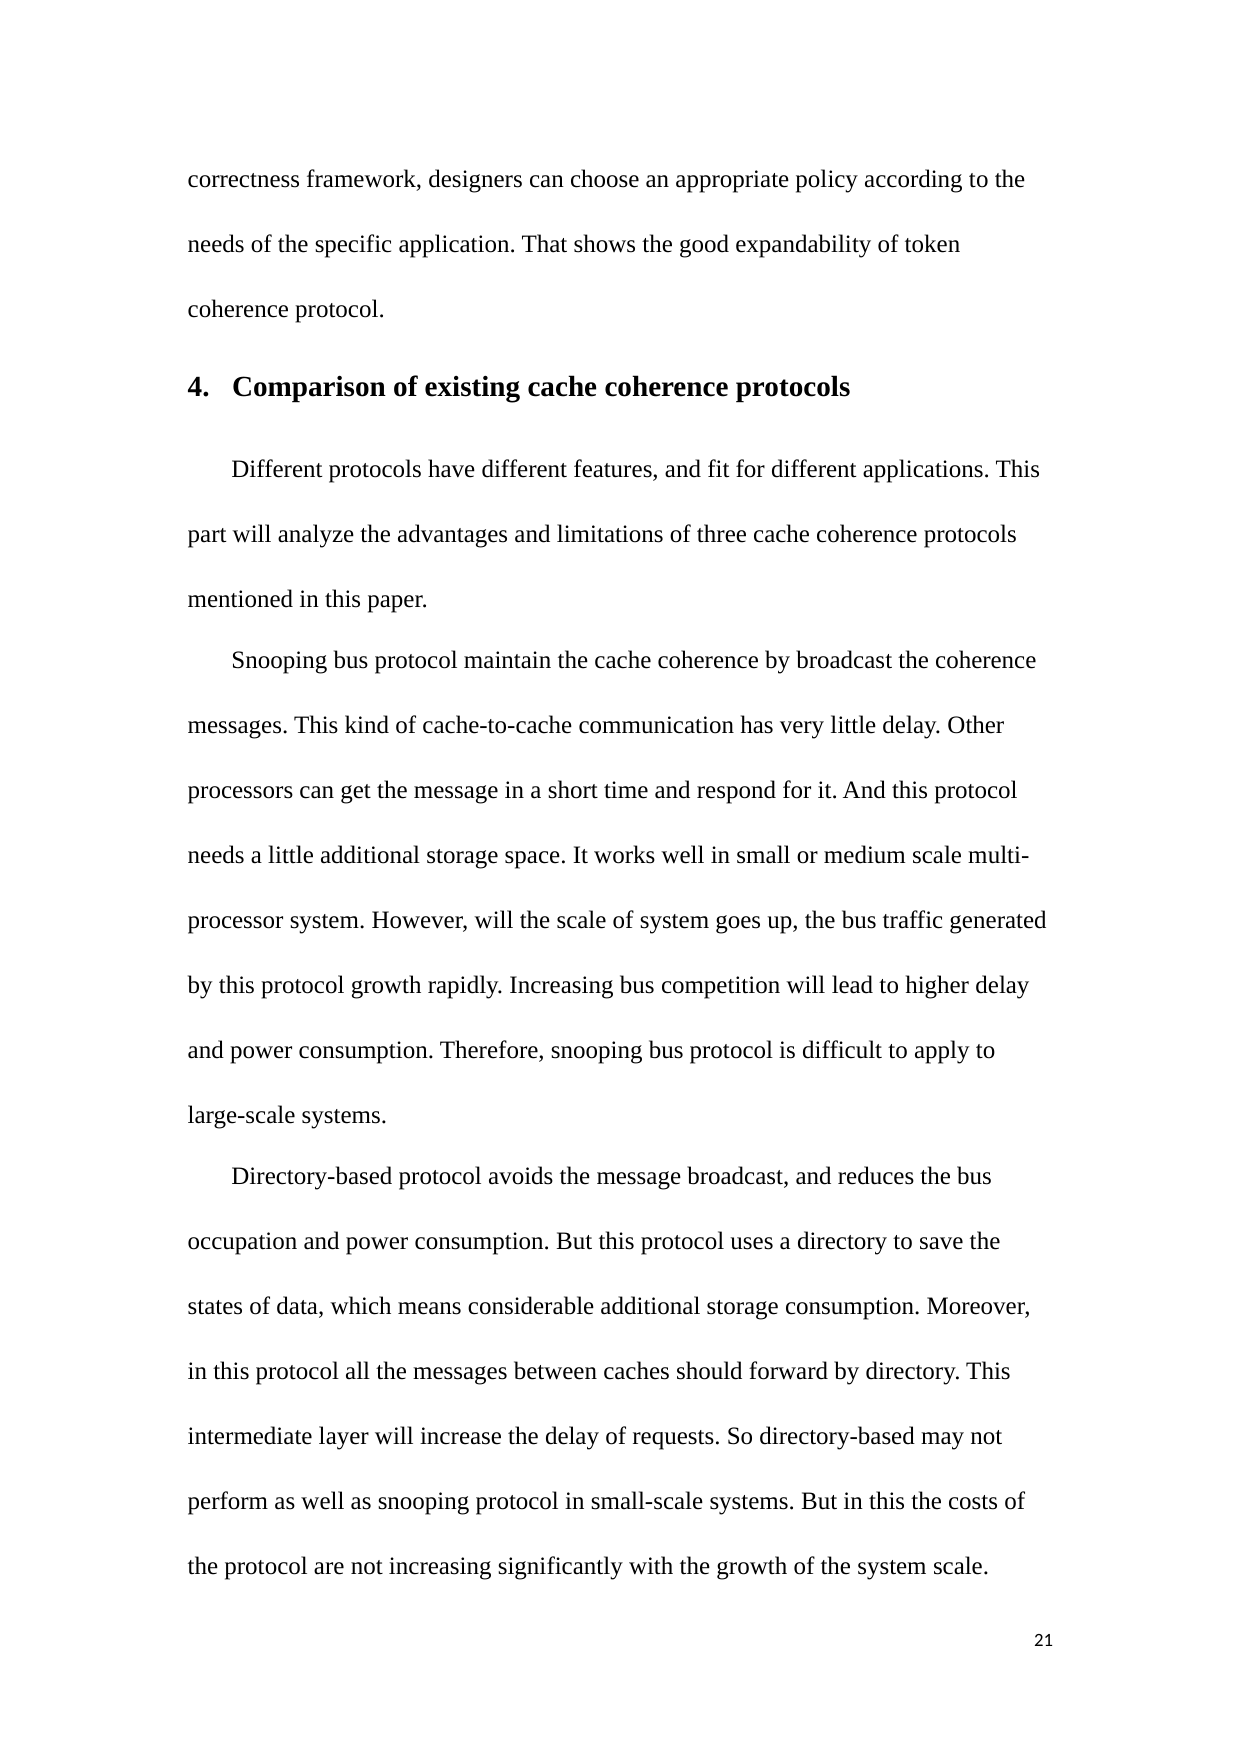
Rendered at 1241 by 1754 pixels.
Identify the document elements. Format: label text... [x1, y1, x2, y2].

text Different protocols have different features, and fit for different applications. This part will analyze the advantages and limitations of three cache coherence protocols mentioned in this paper. [187, 452, 1053, 614]
list Comparison of existing cache coherence protocols [187, 353, 1053, 418]
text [187, 162, 1053, 324]
text Snooping bus protocol maintain the cache coherence by broadcast the coherence messages. This kind of cache-to-cache communication has very little delay. Other processors can get the message in a short time and respond for it. And this protocol needs a little additional storage space. It works well in small or medium scale multi-processor system. However, will the scale of system goes up, the bus traffic generated by this protocol growth rapidly. Increasing bus competition will lead to higher delay and power consumption. Therefore, snooping bus protocol is difficult to apply to large-scale systems. [187, 643, 1053, 1131]
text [187, 1159, 1053, 1582]
